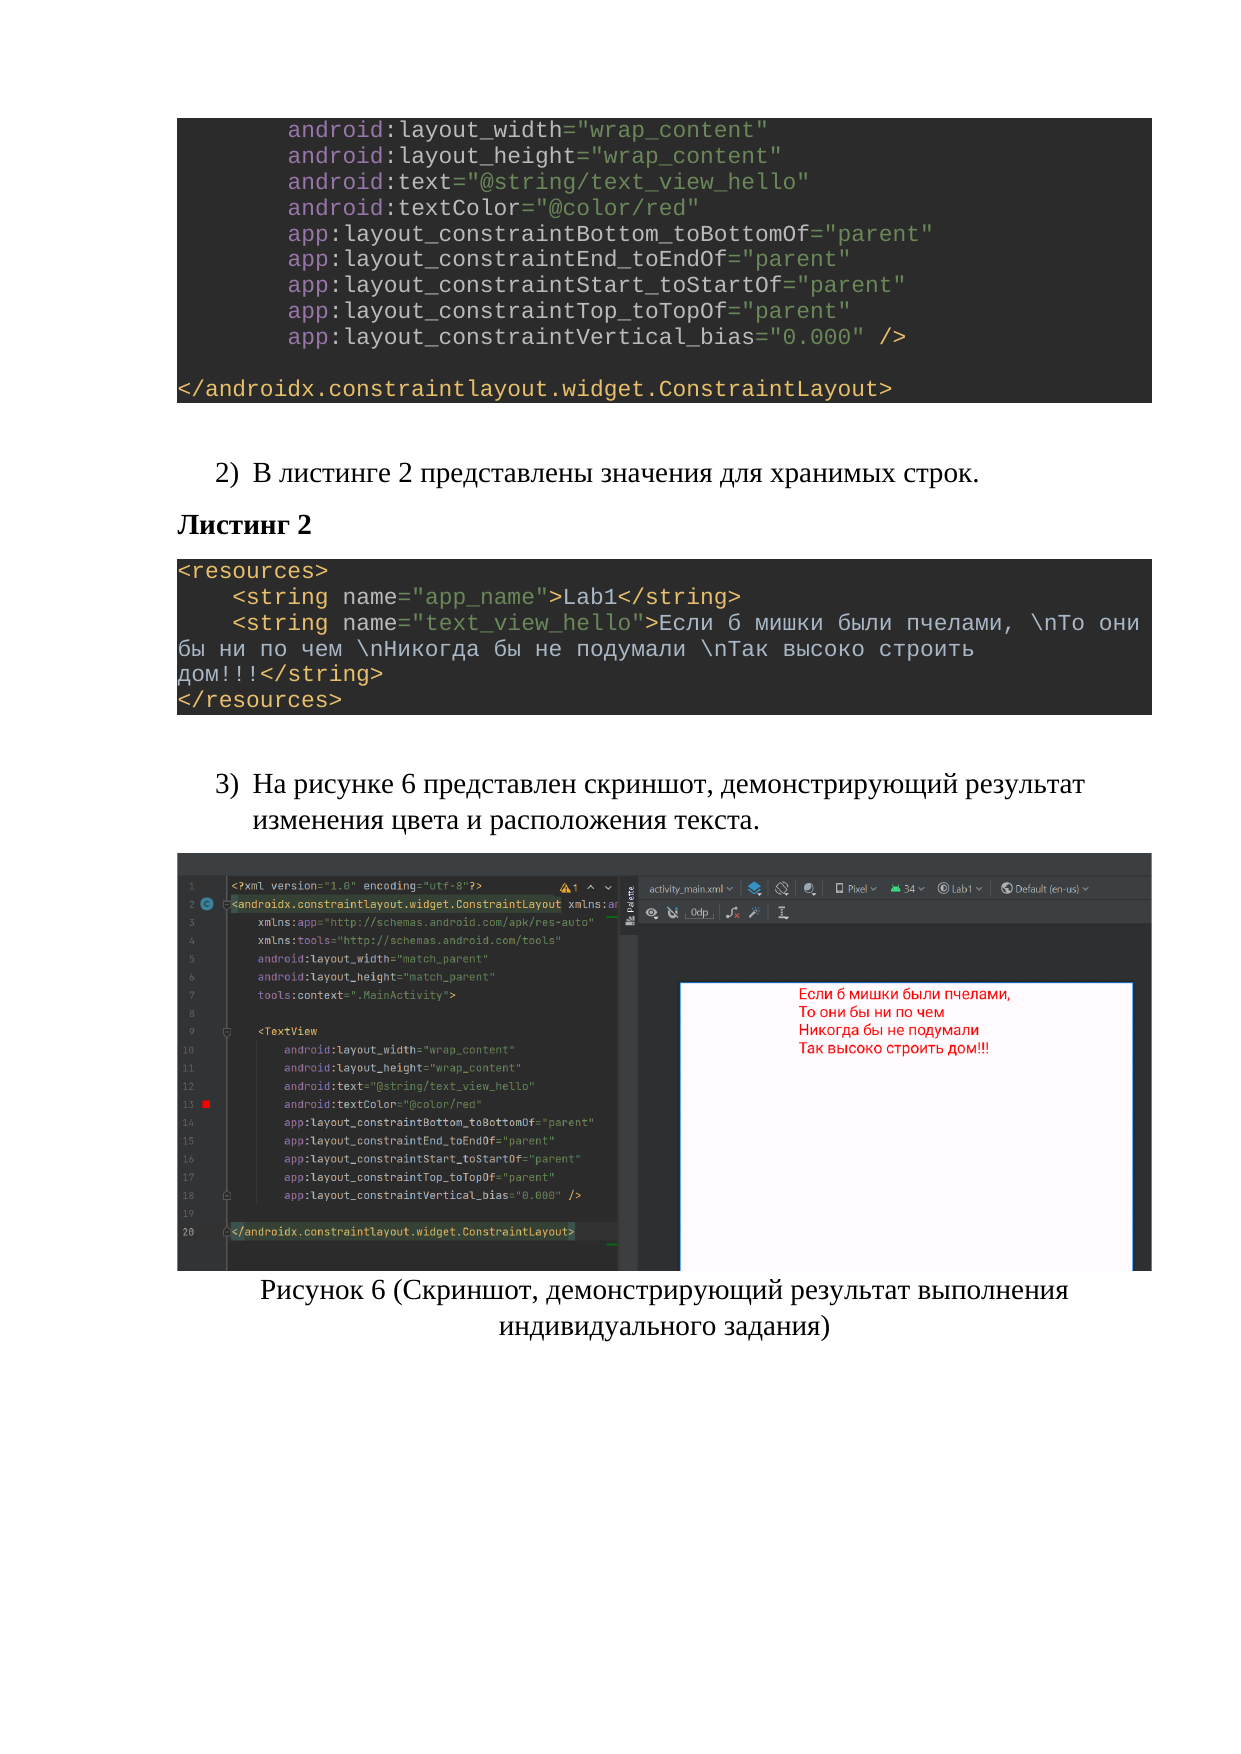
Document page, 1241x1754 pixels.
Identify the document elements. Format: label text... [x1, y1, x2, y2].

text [177, 118, 1152, 403]
text <resources> <string name="app_name">Lab1</string> <string name="text_view_hello">Если б мишки были пчелами, \nТо они бы ни по чем \nНикогда бы не подумали \nТак высоко строить дом!!!</string> </resources> [177, 559, 1152, 715]
list В листинге 2 представлены значения для хранимых строк. [215, 455, 1152, 489]
text Рисунок 6 (Скриншот, демонстрирующий результат выполнения индивидуального задания) [177, 1271, 1152, 1341]
text Листинг 2 [177, 507, 1152, 541]
list На рисунке 6 представлен скриншот, демонстрирующий результат изменения цвета и расположения текста. [215, 767, 1152, 835]
picture [177, 853, 1152, 1271]
